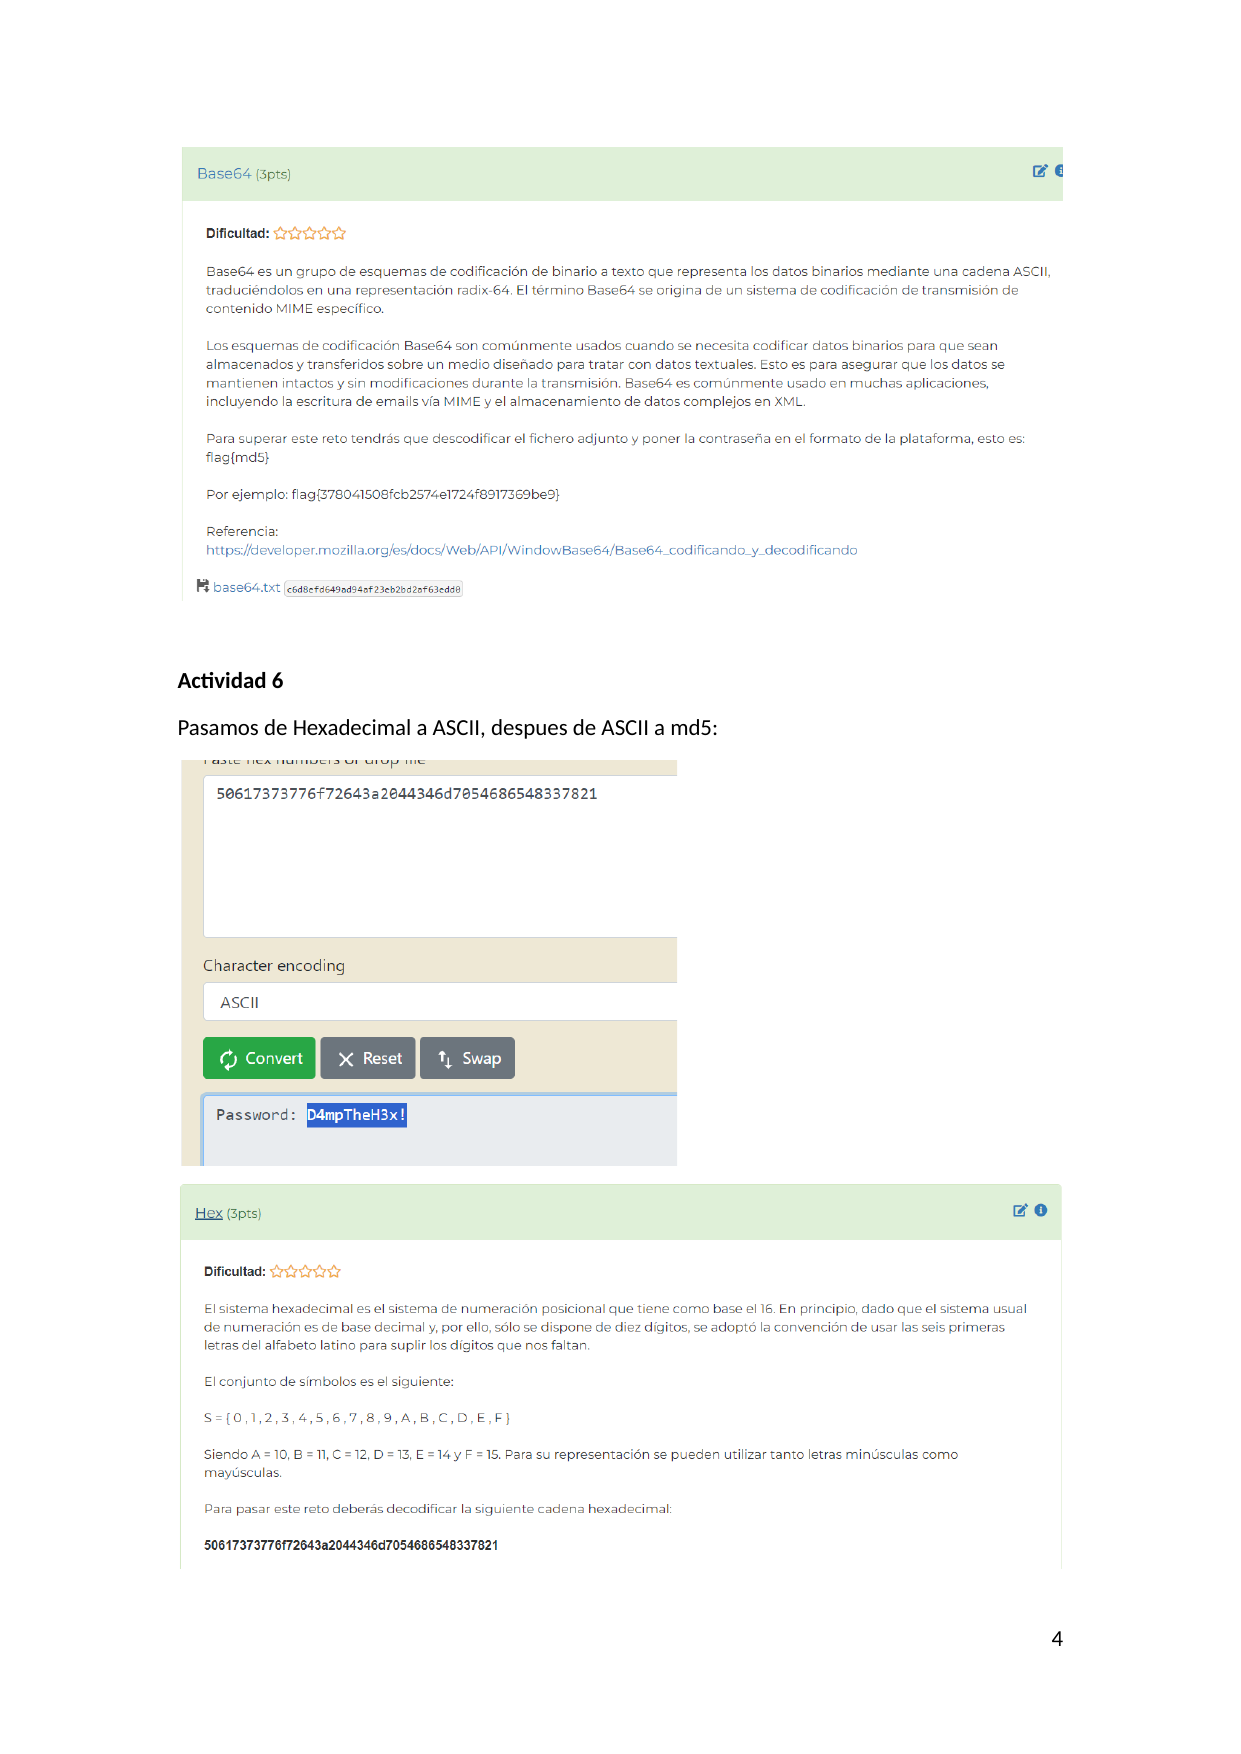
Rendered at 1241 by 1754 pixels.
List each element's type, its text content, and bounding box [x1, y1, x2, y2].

text Actividad 6 [177, 666, 1063, 694]
picture [177, 1184, 1063, 1569]
picture [177, 147, 1063, 601]
picture [177, 760, 678, 1166]
text Pasamos de Hexadecimal a ASCII, despues de ASCII a md5: [177, 713, 1063, 741]
